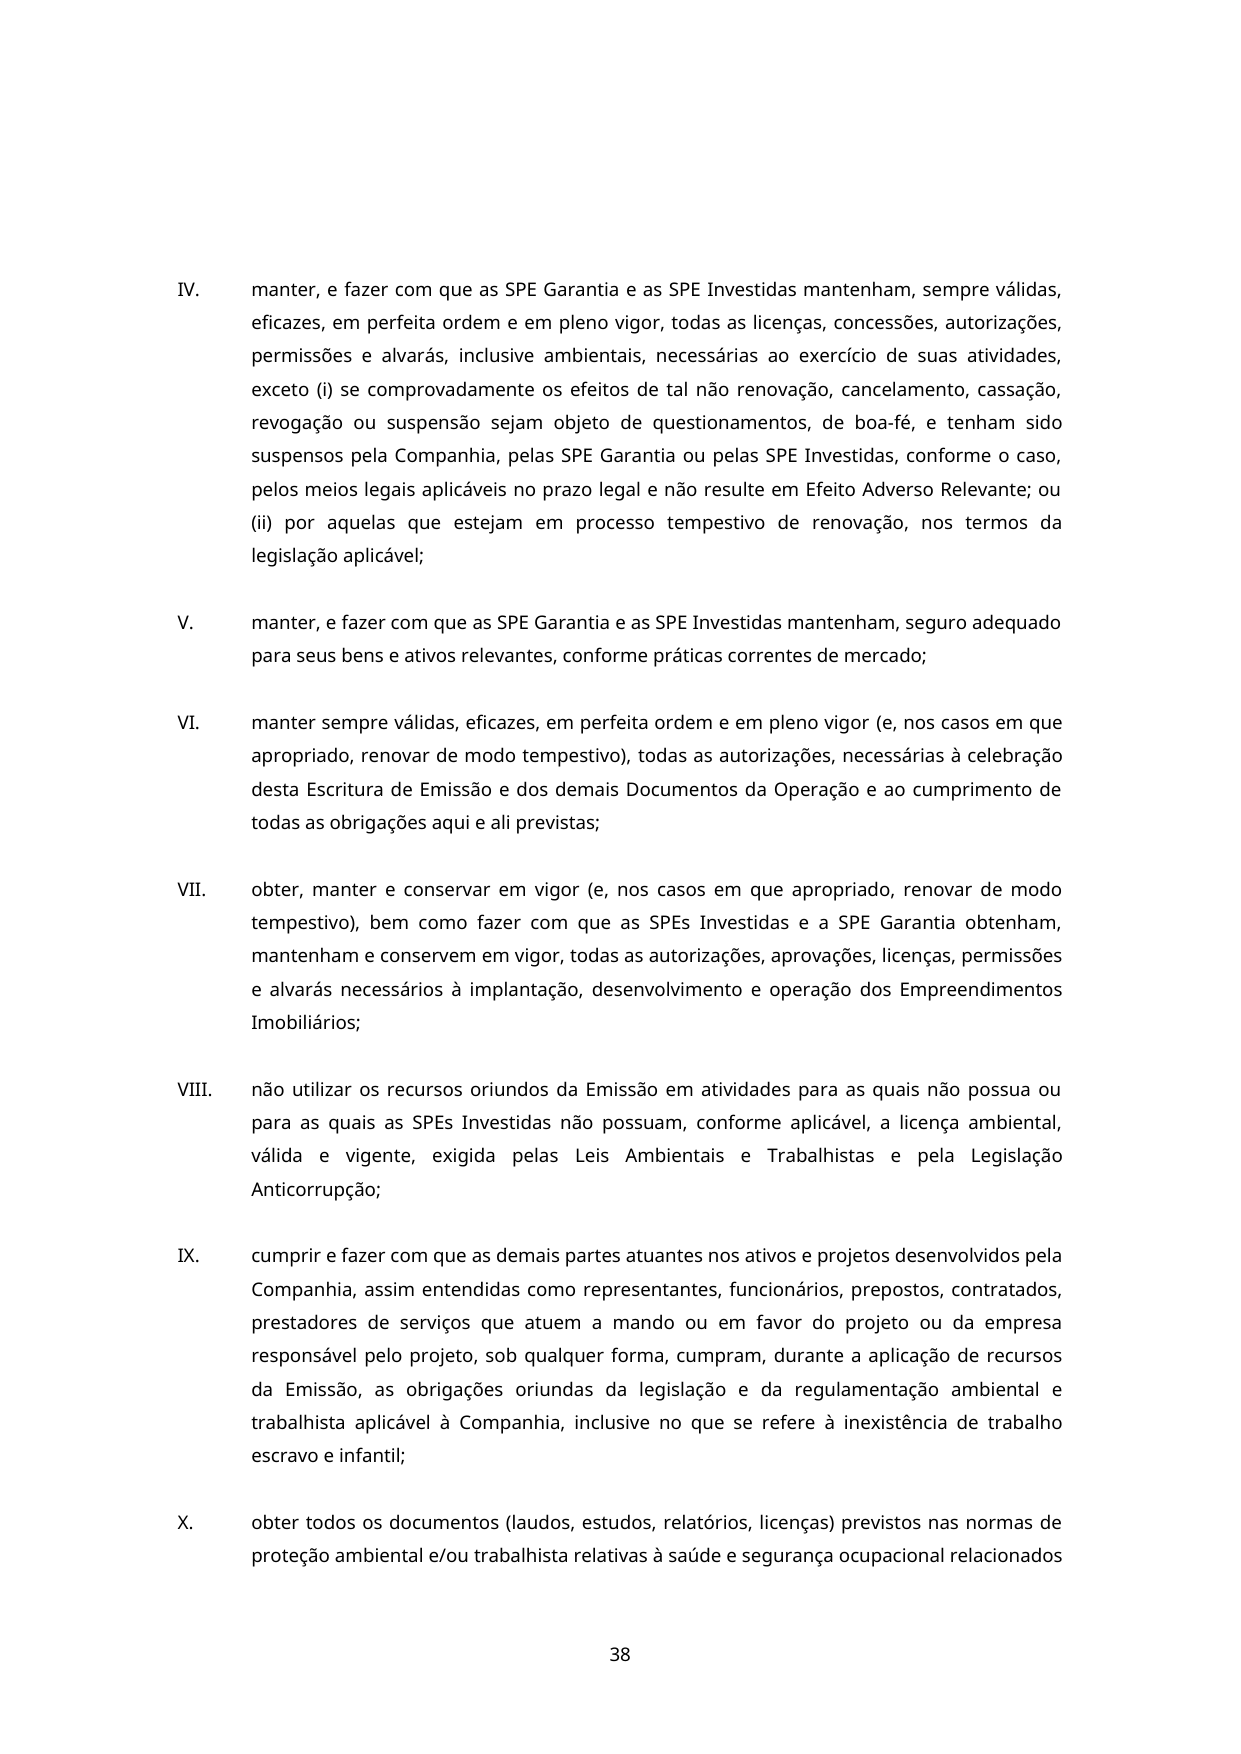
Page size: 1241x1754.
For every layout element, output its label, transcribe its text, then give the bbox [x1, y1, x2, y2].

list cumprir e fazer com que as demais partes atuantes nos ativos e projetos desenvolvidos pela Companhia, assim entendidas como representantes, funcionários, prepostos, contratados, prestadores de serviços que atuem a mando ou em favor do projeto ou da empresa responsável pelo projeto, sob qualquer forma, cumpram, durante a aplicação de recursos da Emissão, as obrigações oriundas da legislação e da regulamentação ambiental e trabalhista aplicável à Companhia, inclusive no que se refere à inexistência de trabalho escravo e infantil; [177, 1236, 1063, 1469]
list não utilizar os recursos oriundos da Emissão em atividades para as quais não possua ou para as quais as SPEs Investidas não possuam, conforme aplicável, a licença ambiental, válida e vigente, exigida pelas Leis Ambientais e Trabalhistas e pela Legislação Anticorrupção; [177, 1069, 1063, 1203]
list manter, e fazer com que as SPE Garantia e as SPE Investidas mantenham, sempre válidas, eficazes, em perfeita ordem e em pleno vigor, todas as licenças, concessões, autorizações, permissões e alvarás, inclusive ambientais, necessárias ao exercício de suas atividades, exceto (i) se comprovadamente os efeitos de tal não renovação, cancelamento, cassação, revogação ou suspensão sejam objeto de questionamentos, de boa-fé, e tenham sido suspensos pela Companhia, pelas SPE Garantia ou pelas SPE Investidas, conforme o caso, pelos meios legais aplicáveis no prazo legal e não resulte em Efeito Adverso Relevante; ou (ii) por aquelas que estejam em processo tempestivo de renovação, nos termos da legislação aplicável; [177, 269, 1063, 569]
list manter, e fazer com que as SPE Garantia e as SPE Investidas mantenham, seguro adequado para seus bens e ativos relevantes, conforme práticas correntes de mercado; [177, 603, 1063, 669]
list obter, manter e conservar em vigor (e, nos casos em que apropriado, renovar de modo tempestivo), bem como fazer com que as SPEs Investidas e a SPE Garantia obtenham, mantenham e conservem em vigor, todas as autorizações, aprovações, licenças, permissões e alvarás necessários à implantação, desenvolvimento e operação dos Empreendimentos Imobiliários; [177, 869, 1063, 1036]
list manter sempre válidas, eficazes, em perfeita ordem e em pleno vigor (e, nos casos em que apropriado, renovar de modo tempestivo), todas as autorizações, necessárias à celebração desta Escritura de Emissão e dos demais Documentos da Operação e ao cumprimento de todas as obrigações aqui e ali previstas; [177, 703, 1063, 836]
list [177, 1503, 1063, 1569]
